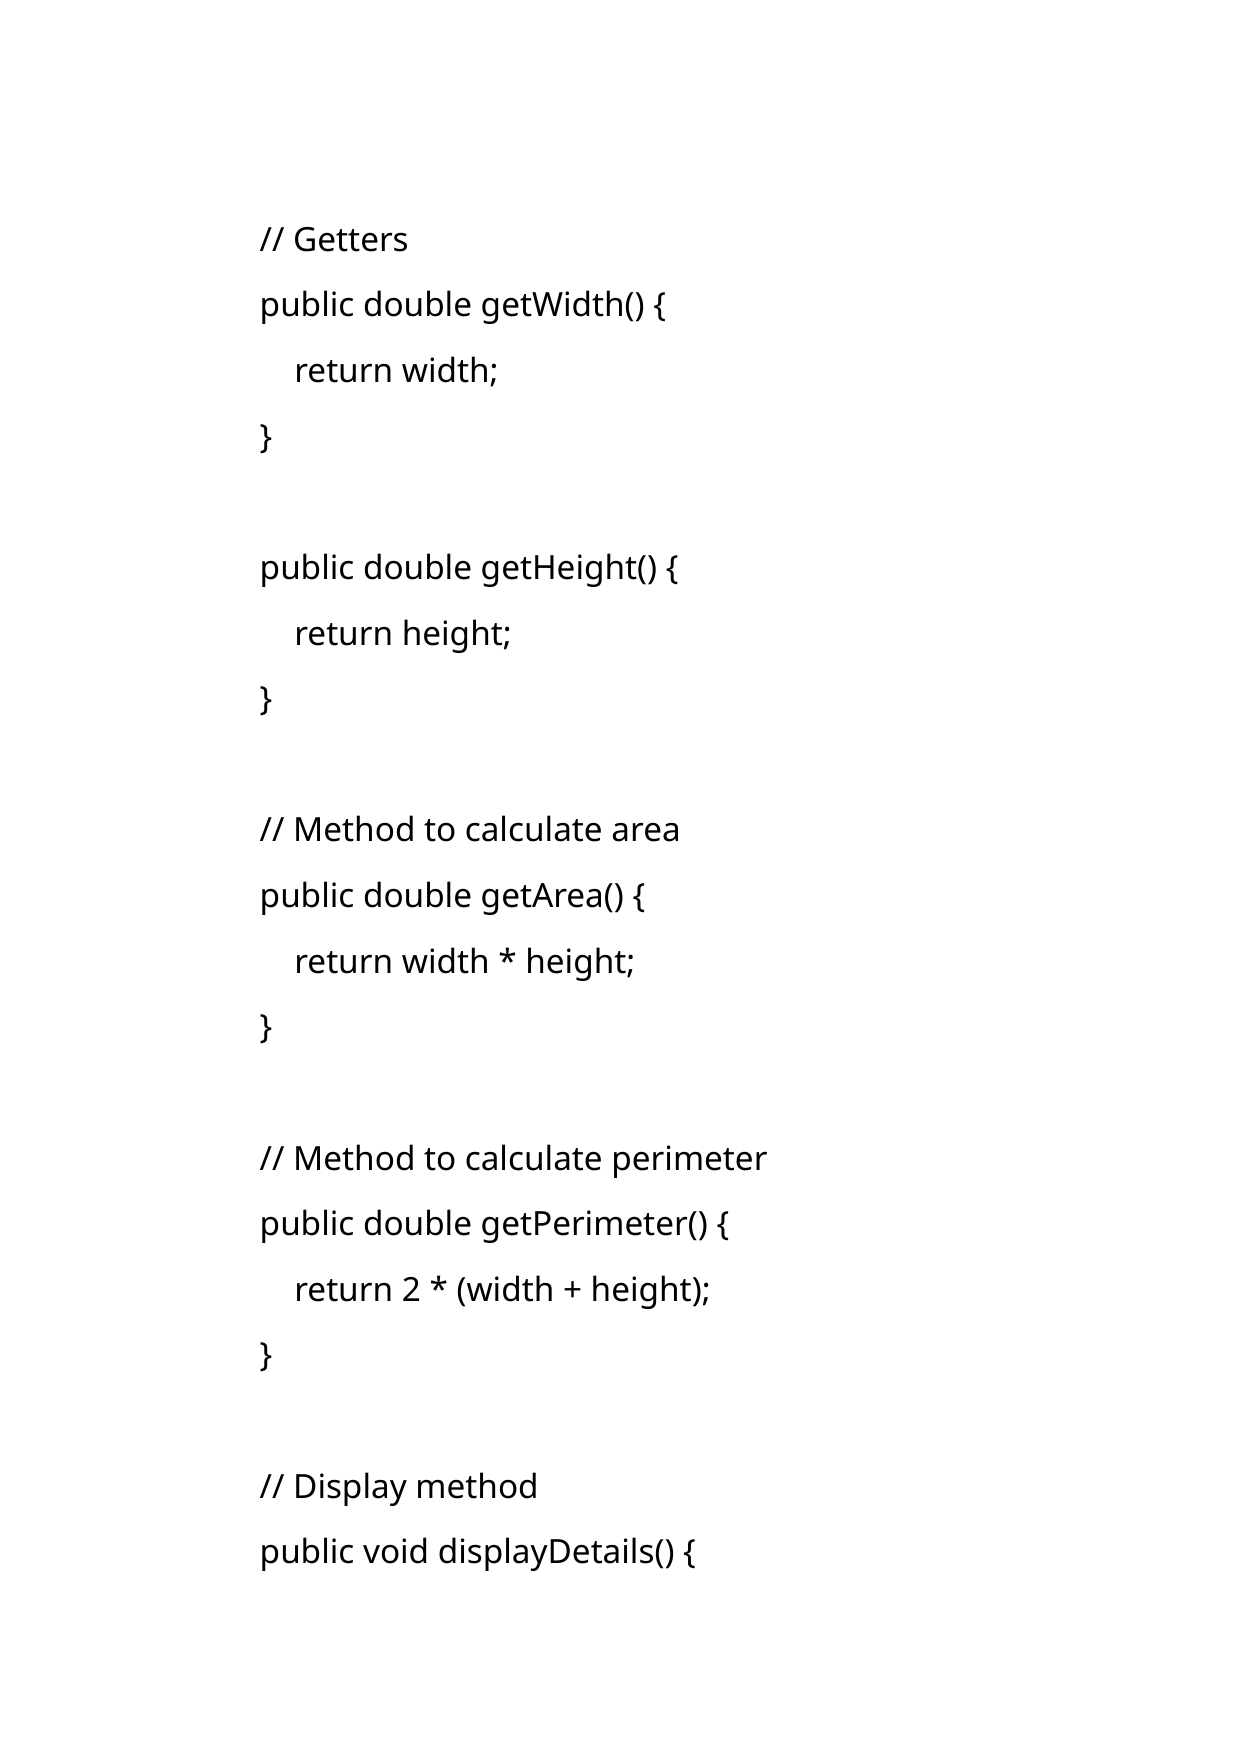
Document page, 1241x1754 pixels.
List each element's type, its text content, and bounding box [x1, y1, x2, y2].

text public double getHeight() { [225, 544, 1090, 589]
text // Display method [225, 1462, 1090, 1508]
text // Method to calculate perimeter [225, 1134, 1090, 1180]
text public double getArea() { [225, 872, 1090, 917]
text return width; [225, 347, 1090, 392]
text } [225, 1331, 1090, 1377]
text public double getWidth() { [225, 281, 1090, 327]
text } [225, 412, 1090, 458]
text return width * height; [225, 937, 1090, 983]
text public void displayDetails() { [225, 1528, 1090, 1573]
text return height; [225, 609, 1090, 655]
text return 2 * (width + height); [225, 1266, 1090, 1311]
text } [225, 675, 1090, 720]
text } [225, 1003, 1090, 1048]
text // Method to calculate area [225, 806, 1090, 852]
text public double getPerimeter() { [225, 1200, 1090, 1245]
text // Getters [225, 216, 1090, 261]
